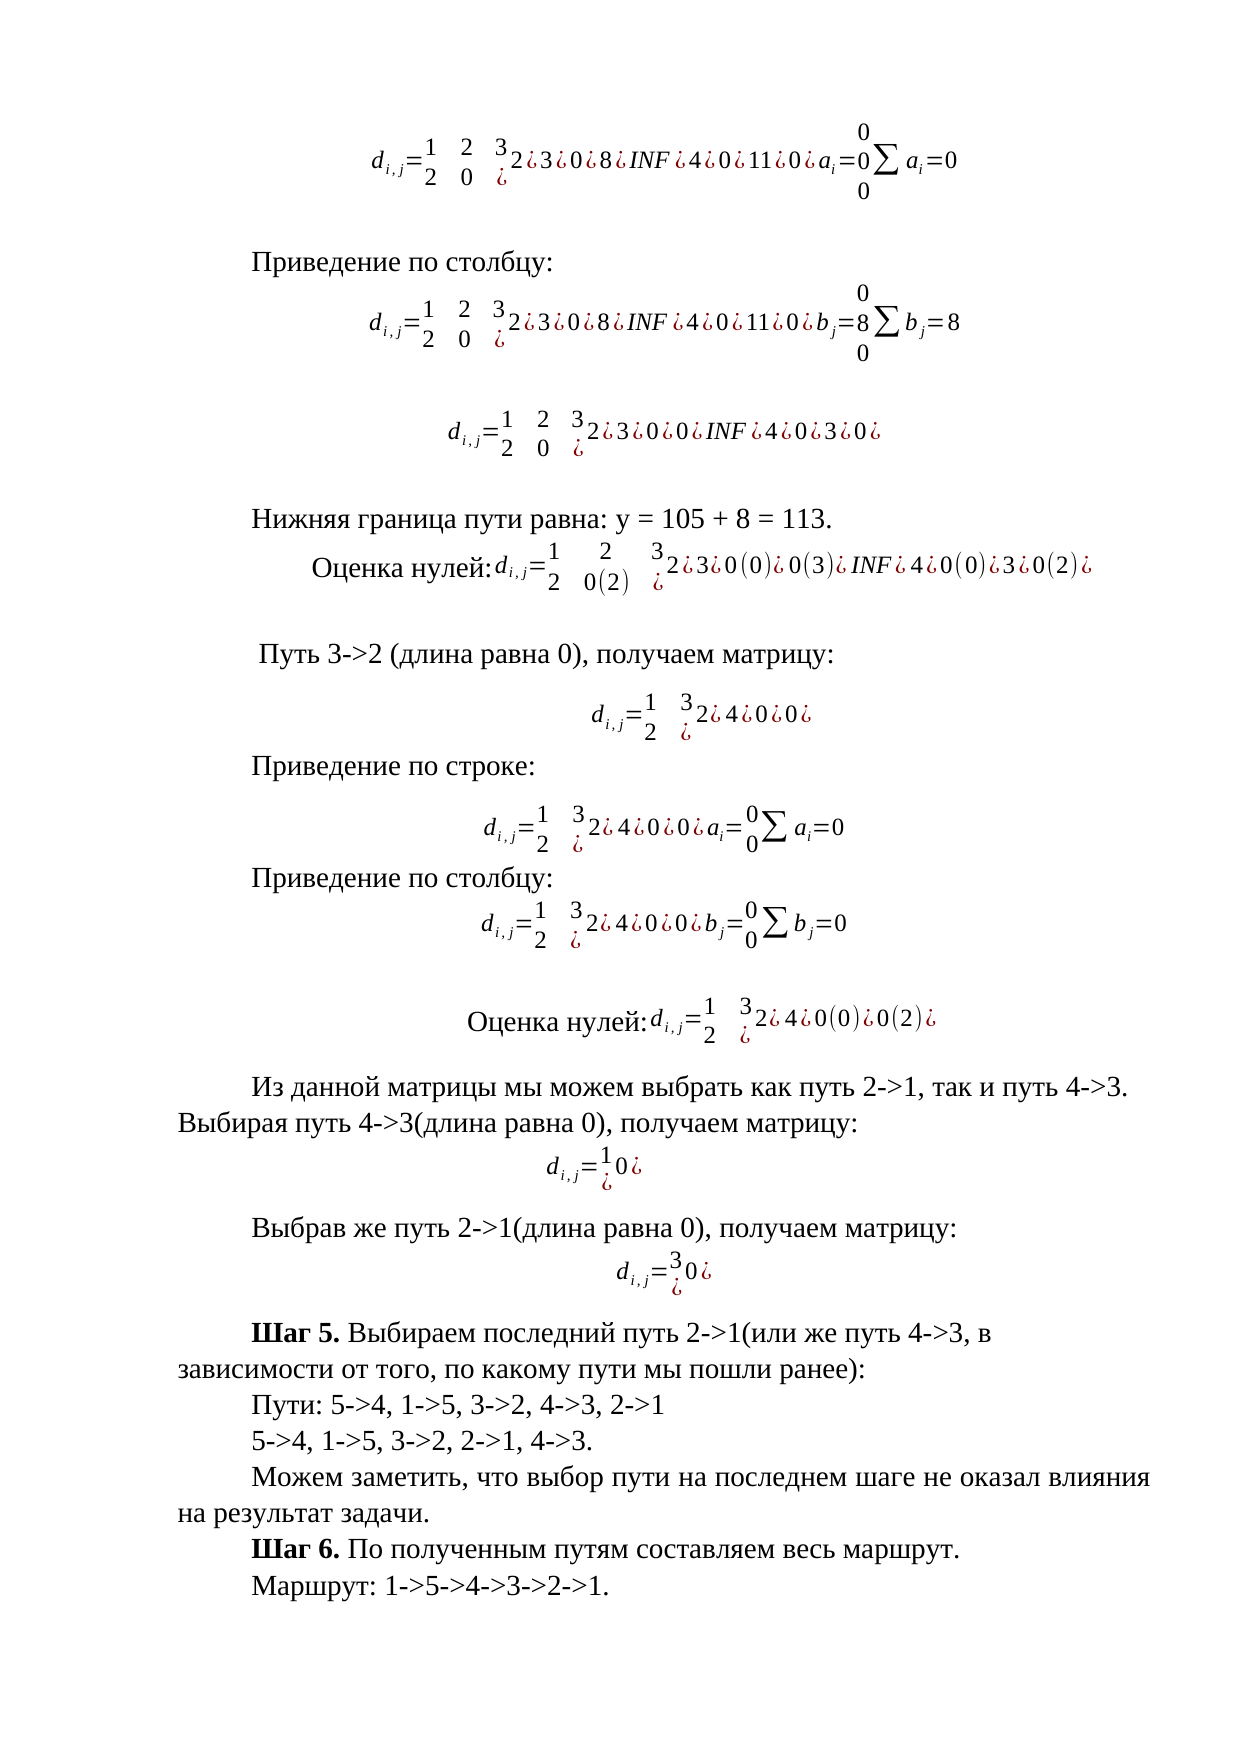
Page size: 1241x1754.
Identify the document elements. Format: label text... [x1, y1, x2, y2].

text Путь 3->2 (длина равна 0), получаем матрицу: [236, 636, 1152, 669]
text Можем заметить, что выбор пути на последнем шаге не оказал влияния на результат задачи. [177, 1459, 1152, 1529]
text Нижняя граница пути равна: y = 105 + 8 = 113. [177, 501, 1152, 534]
text Выбрав же путь 2->1(длина равна 0), получаем матрицу: [177, 1210, 1152, 1244]
text Шаг 5. Выбираем последний путь 2->1(или же путь 4->3, в зависимости от того, по какому пути мы пошли ранее): [177, 1315, 1152, 1384]
text 5->4, 1->5, 3->2, 2->1, 4->3. [177, 1423, 1152, 1457]
text Приведение по столбцу: [177, 244, 1152, 277]
text Из данной матрицы мы можем выбрать как путь 2->1, так и путь 4->3. Выбирая путь 4->3(длина равна 0), получаем матрицу: [177, 1069, 1152, 1139]
text Пути: 5->4, 1->5, 3->2, 4->3, 2->1 [177, 1387, 1152, 1421]
text Маршрут: 1->5->4->3->2->1. [177, 1568, 1152, 1601]
text Шаг 6. По полученным путям составляем весь маршрут. [177, 1532, 1152, 1565]
text Оценка нулей: [177, 537, 1152, 597]
text Оценка нулей: [177, 992, 1152, 1050]
text Приведение по строке: [177, 748, 1152, 782]
text Приведение по столбцу: [177, 861, 1152, 894]
